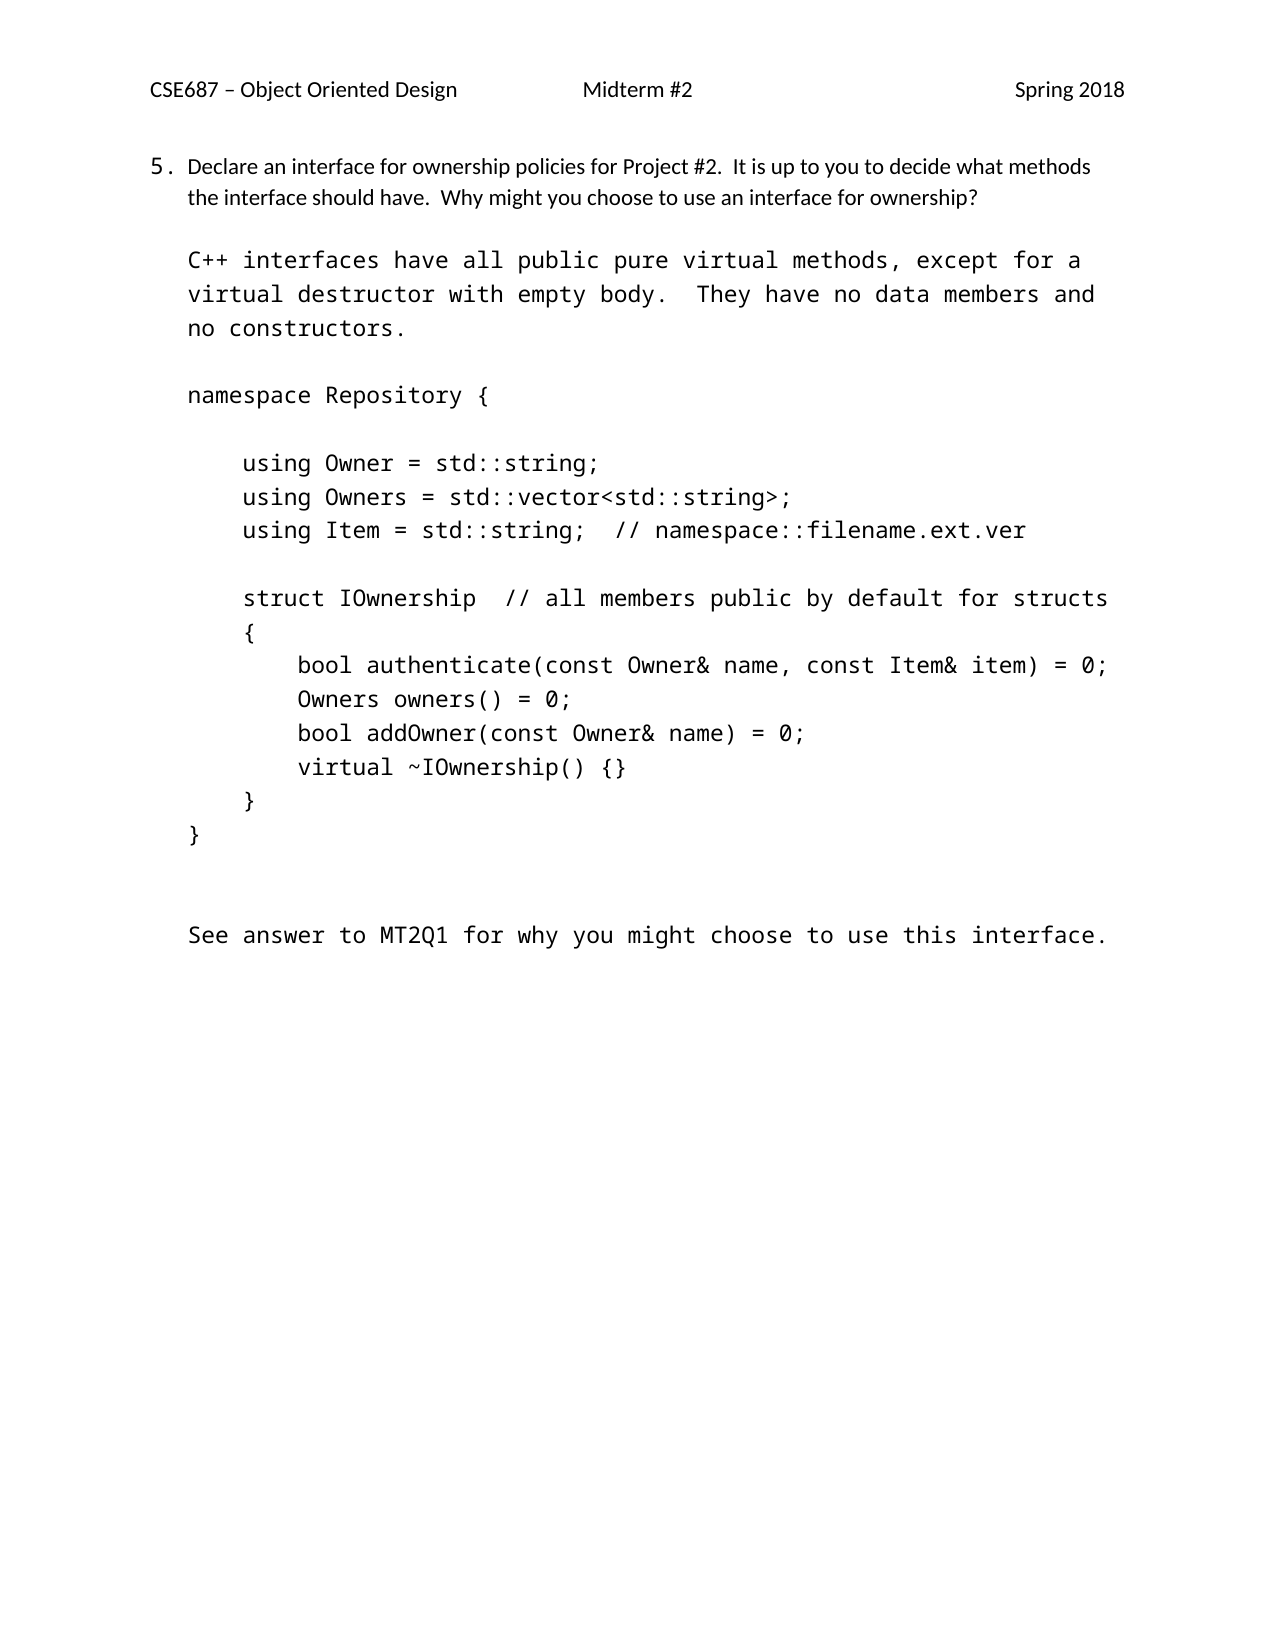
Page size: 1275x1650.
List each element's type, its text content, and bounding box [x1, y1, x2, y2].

list Declare an interface for ownership policies for Project #2. It is up to you to decide what methods the interface should have. Why might you choose to use an interface for ownership? C++ interfaces have all public pure virtual methods, except for a virtual destructor with empty body. They have no data members and no constructors. namespace Repository { using Owner = std::string; using Owners = std::vector<std::string>; using Item = std::string; // namespace::filename.ext.ver struct IOwnership // all members public by default for structs { bool authenticate(const Owner& name, const Item& item) = 0; Owners owners() = 0; bool addOwner(const Owner& name) = 0; virtual ~IOwnership() {} } } See answer to MT2Q1 for why you might choose to use this interface. [150, 150, 1125, 950]
